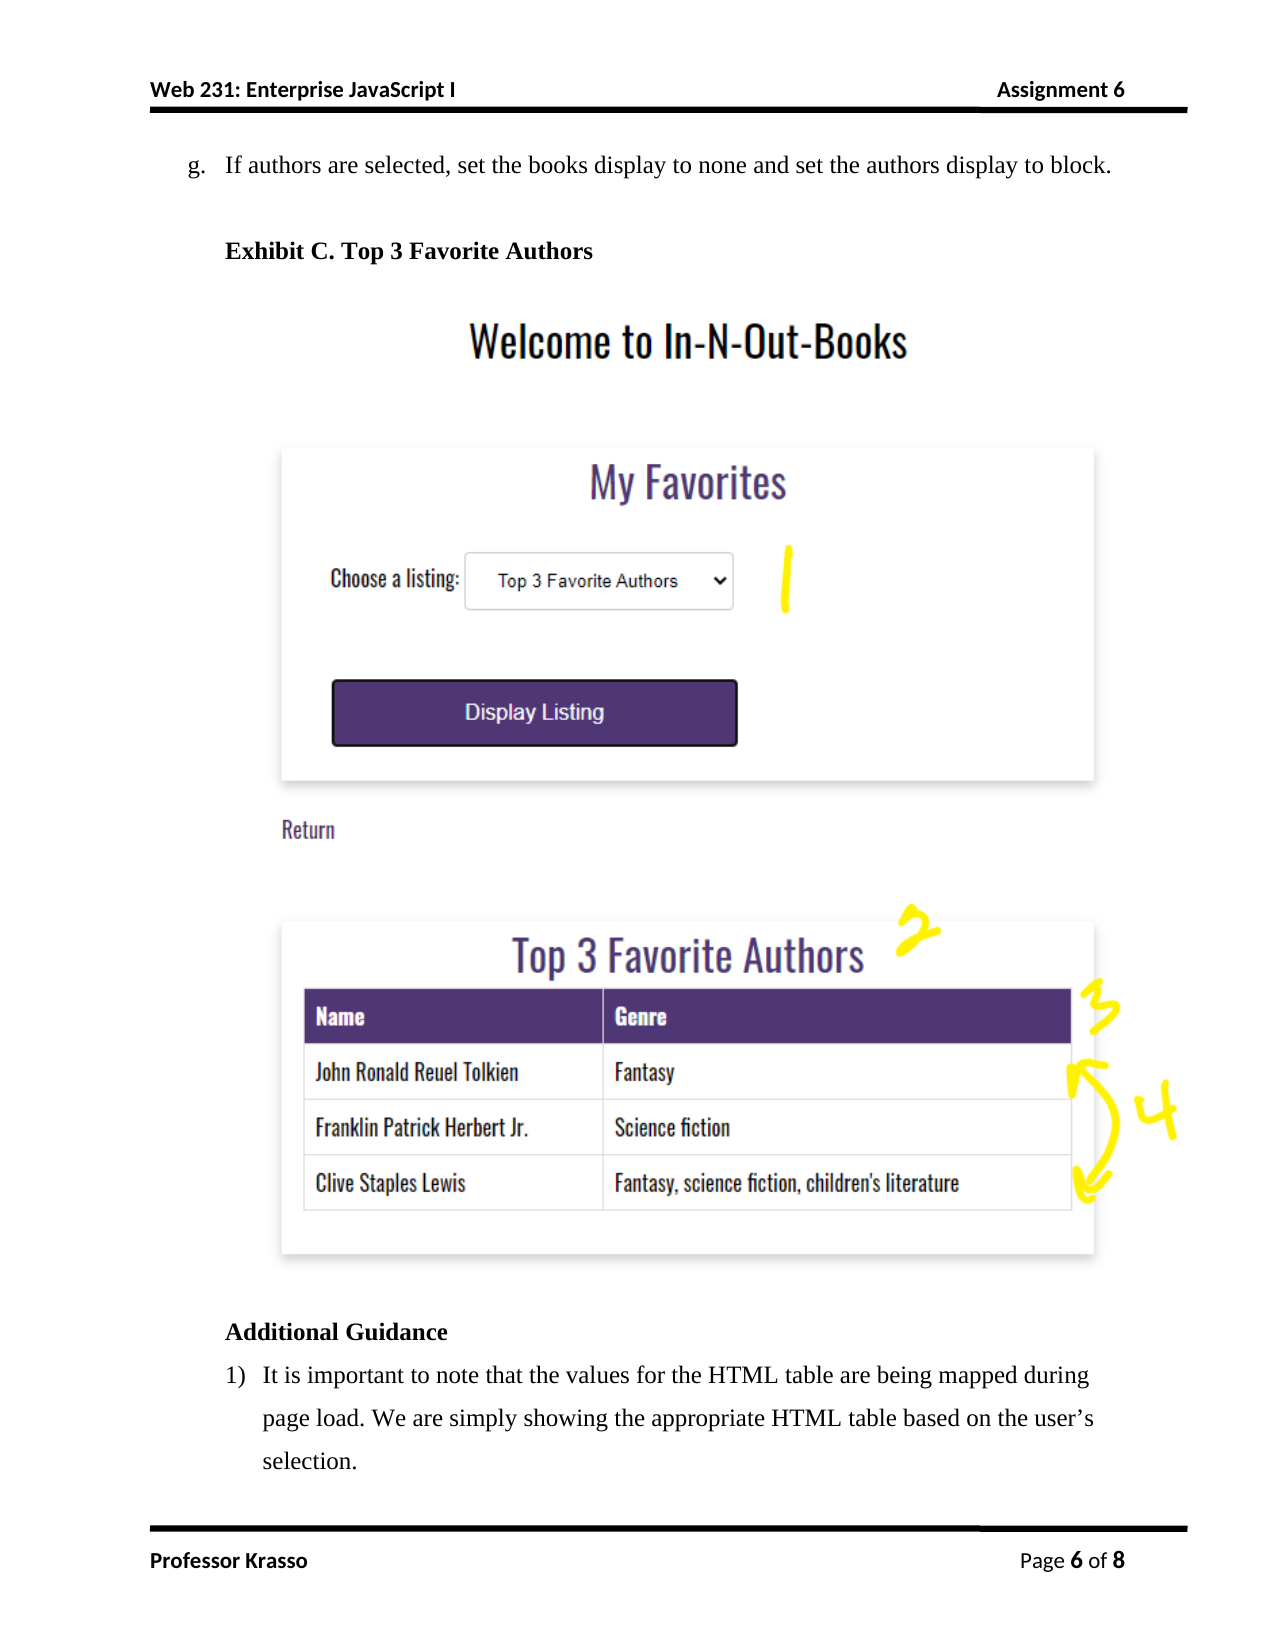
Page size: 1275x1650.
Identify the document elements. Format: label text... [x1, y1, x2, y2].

text Additional Guidance [225, 1317, 1125, 1346]
list It is important to note that the values for the HTML table are being mapped during page load. We are simply showing the appropriate HTML table based on the user’s selection. [225, 1360, 1125, 1475]
picture [225, 279, 1200, 1303]
text Exhibit C. Top 3 Favorite Authors [225, 236, 1125, 265]
list If authors are selected, set the books display to none and set the authors display to block. [187, 150, 1125, 179]
